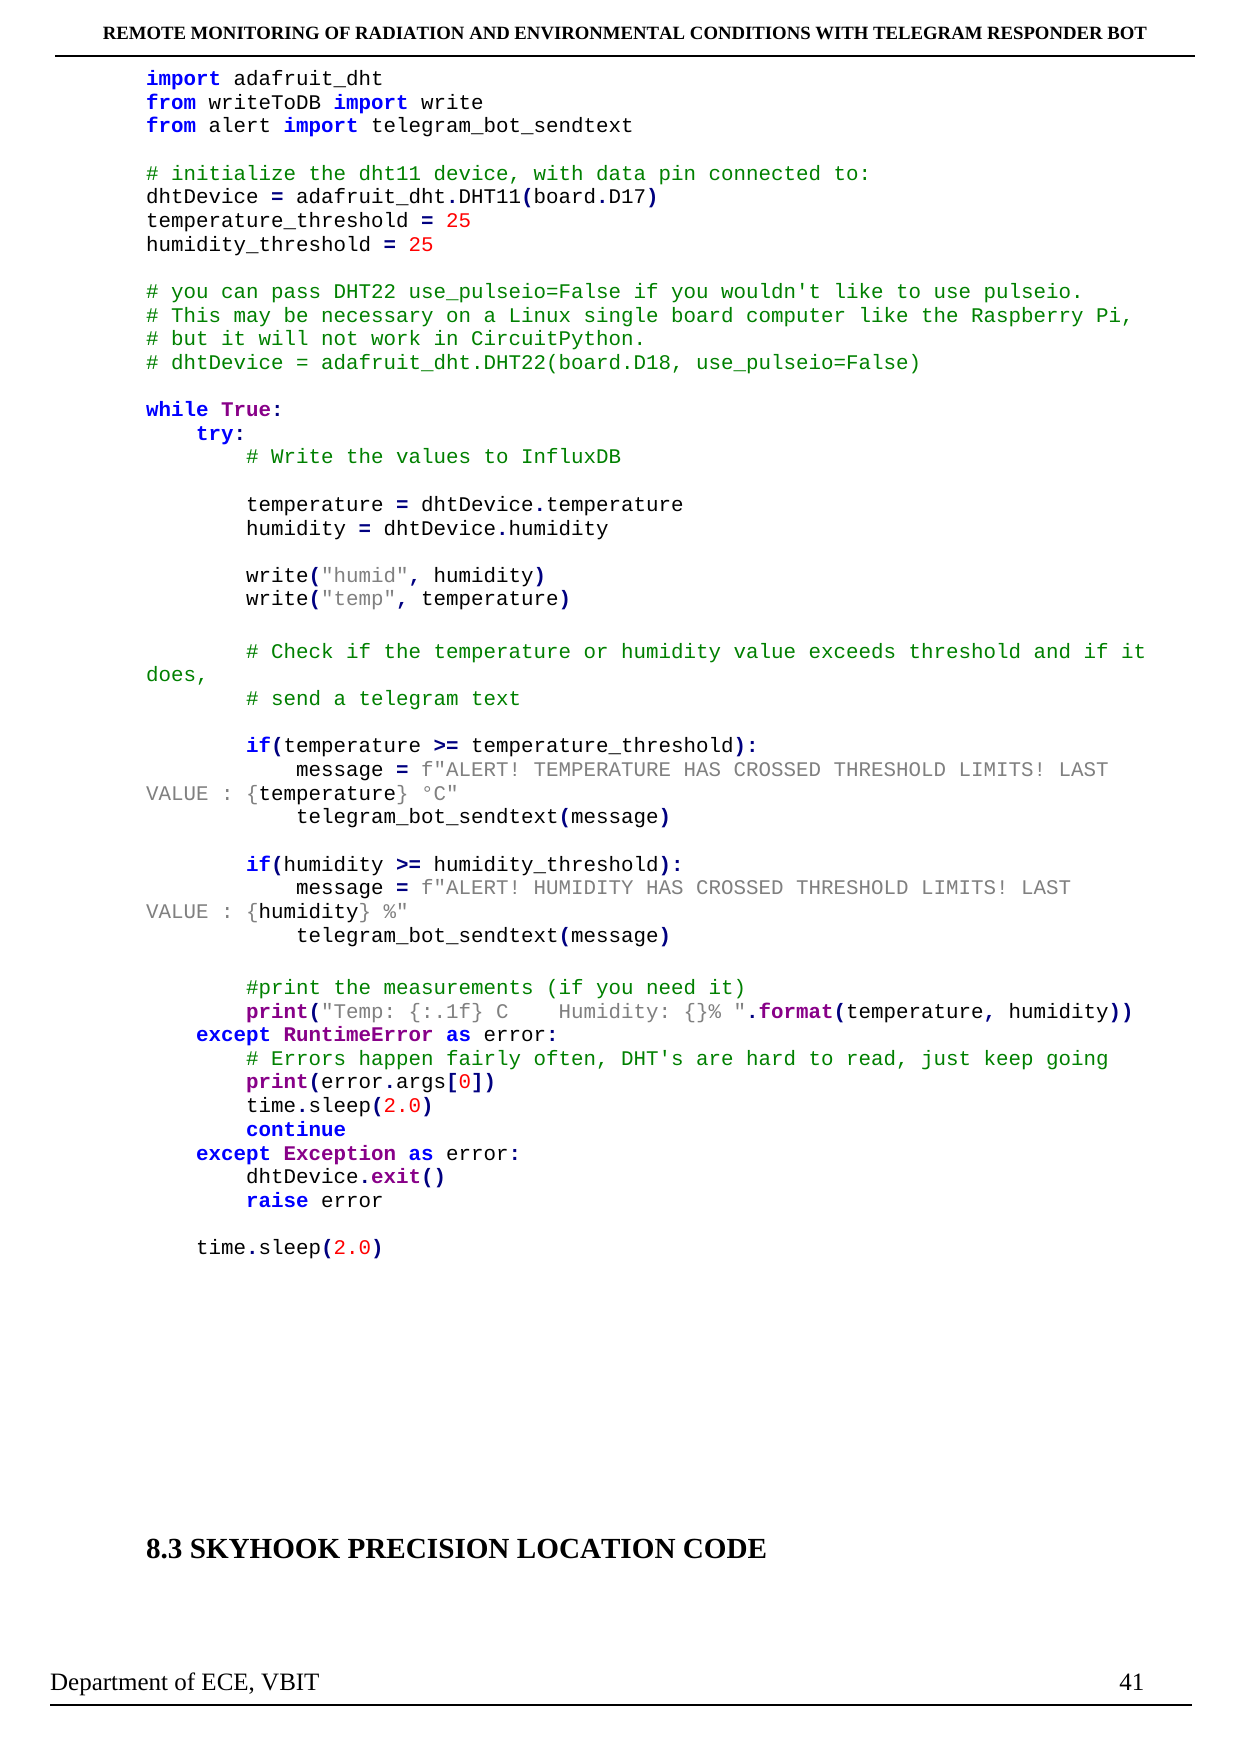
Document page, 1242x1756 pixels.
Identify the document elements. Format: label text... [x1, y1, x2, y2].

text # initialize the dht11 device, with data pin connected to: [146, 163, 1163, 186]
text telegram_bot_sendtext(message) [146, 806, 1163, 830]
text write("humid", humidity) [146, 565, 1163, 588]
text try: [146, 423, 1163, 447]
text if(humidity >= humidity_threshold): [146, 854, 1163, 877]
text time.sleep(2.0) [146, 1095, 1163, 1119]
subtitle 8.3 SKYHOOK PRECISION LOCATION CODE [146, 1532, 1163, 1565]
text dhtDevice.exit() [146, 1166, 1163, 1190]
text raise error [146, 1190, 1163, 1213]
text from writeToDB import write [146, 92, 1163, 116]
text while True: [146, 399, 1163, 423]
text message = f"ALERT! TEMPERATURE HAS CROSSED THRESHOLD LIMITS! LAST VALUE : {temperature} °C" [146, 759, 1163, 806]
text time.sleep(2.0) [146, 1237, 1163, 1261]
text #print the measurements (if you need it) [146, 977, 1163, 1001]
text print(error.args[0]) [146, 1072, 1163, 1095]
text telegram_bot_sendtext(message) [146, 924, 1163, 948]
text # but it will not work in CircuitPython. [146, 328, 1163, 352]
text continue [146, 1119, 1163, 1142]
text # you can pass DHT22 use_pulseio=False if you wouldn't like to use pulseio. [146, 281, 1163, 305]
text # send a telegram text [146, 688, 1163, 712]
text except Exception as error: [146, 1142, 1163, 1166]
text # This may be necessary on a Linux single board computer like the Raspberry Pi, [146, 305, 1163, 328]
text # Write the values to InfluxDB [146, 447, 1163, 470]
text humidity_threshold = 25 [146, 234, 1163, 257]
text except RuntimeError as error: [146, 1024, 1163, 1048]
text # Check if the temperature or humidity value exceeds threshold and if it does, [146, 641, 1163, 688]
text import adafruit_dht [146, 68, 1163, 92]
text print("Temp: {:.1f} C Humidity: {}% ".format(temperature, humidity)) [146, 1001, 1163, 1024]
text if(temperature >= temperature_threshold): [146, 735, 1163, 759]
text from alert import telegram_bot_sendtext [146, 116, 1163, 139]
text temperature = dhtDevice.temperature [146, 494, 1163, 517]
text dhtDevice = adafruit_dht.DHT11(board.D17) [146, 186, 1163, 210]
text message = f"ALERT! HUMIDITY HAS CROSSED THRESHOLD LIMITS! LAST VALUE : {humidity} %" [146, 877, 1163, 924]
text # dhtDevice = adafruit_dht.DHT22(board.D18, use_pulseio=False) [146, 352, 1163, 376]
text humidity = dhtDevice.humidity [146, 517, 1163, 541]
text # Errors happen fairly often, DHT's are hard to read, just keep going [146, 1048, 1163, 1072]
text temperature_threshold = 25 [146, 210, 1163, 234]
text write("temp", temperature) [146, 588, 1163, 612]
